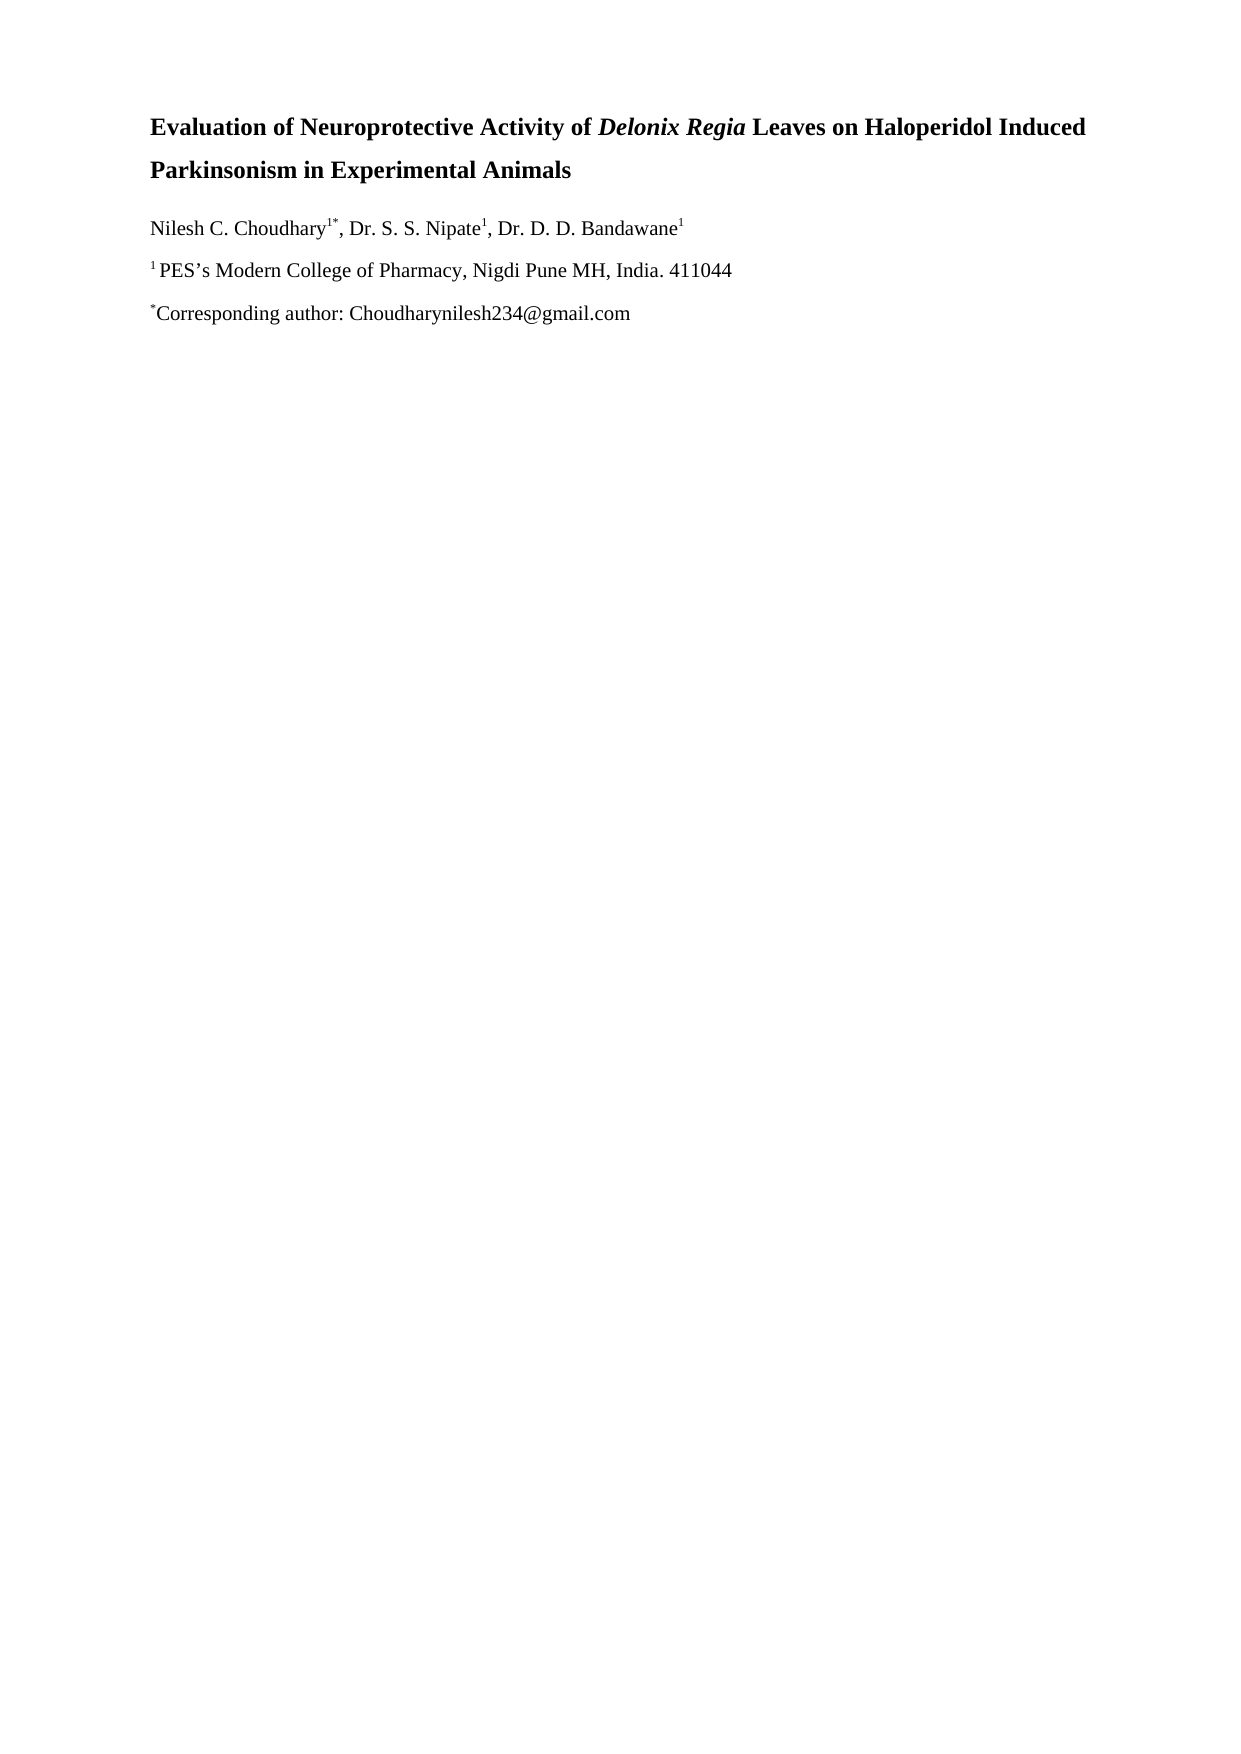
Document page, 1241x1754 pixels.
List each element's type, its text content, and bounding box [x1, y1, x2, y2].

text *Corresponding author: Choudharynilesh234@gmail.com [150, 301, 1090, 325]
text 1 PES’s Modern College of Pharmacy, Nigdi Pune MH, India. 411044 [150, 258, 1090, 282]
text Nilesh C. Choudhary1*, Dr. S. S. Nipate1, Dr. D. D. Bandawane1 [150, 215, 1090, 239]
text Evaluation of Neuroprotective Activity of Delonix Regia Leaves on Haloperidol Induced Parkinsonism in Experimental Animals [150, 112, 1090, 184]
